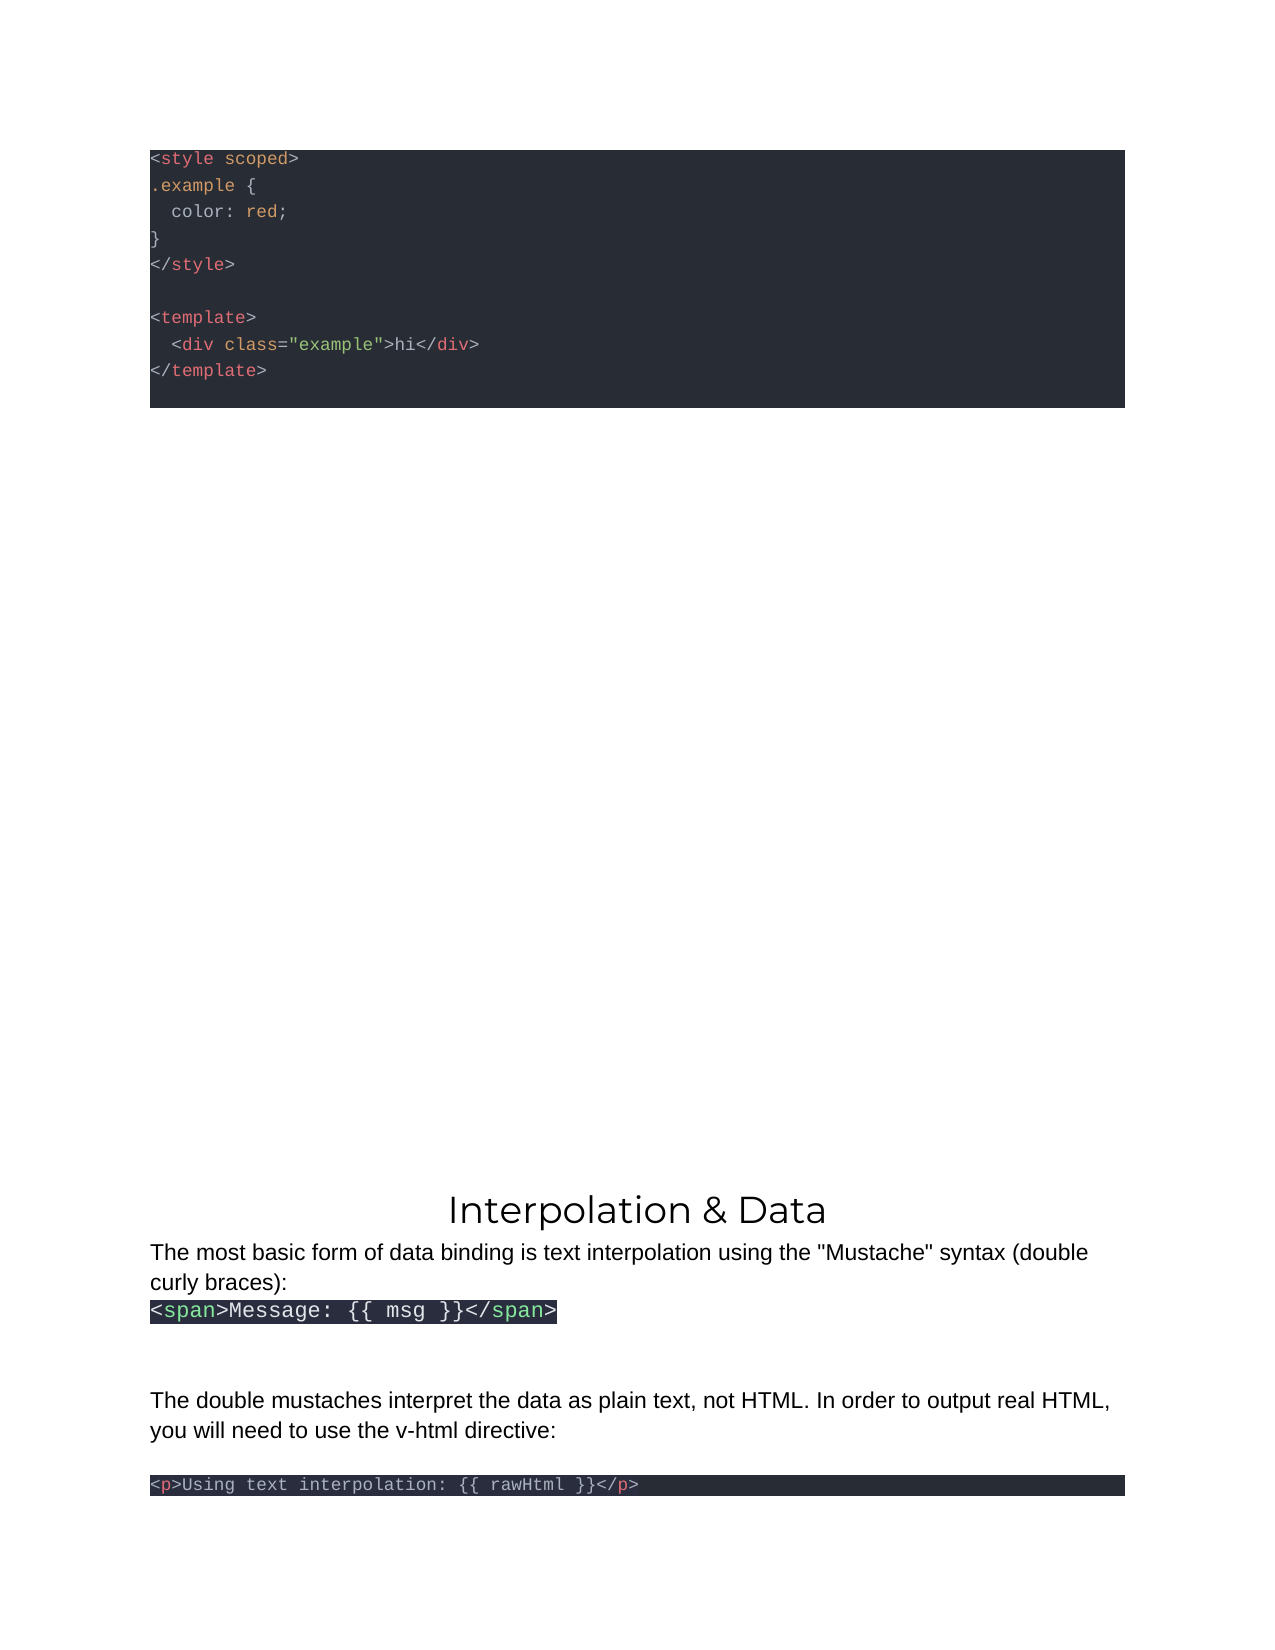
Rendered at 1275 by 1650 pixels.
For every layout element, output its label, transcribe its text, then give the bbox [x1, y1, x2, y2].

text The most basic form of data binding is text interpolation using the "Mustache" syntax (double curly braces): [150, 1239, 1125, 1296]
text } [150, 229, 1125, 249]
text The double mustaches interpret the data as plain text, not HTML. In order to output real HTML, you will need to use the v-html directive: [150, 1387, 1125, 1443]
text <span>Message: {{ msg }}</span> [150, 1299, 1125, 1324]
text <template> [150, 309, 1125, 329]
text <p>Using text interpolation: {{ rawHtml }}</p> [639, 1475, 1125, 1496]
text .example { [150, 176, 1125, 197]
text </template> [150, 362, 1125, 382]
text color: red; [150, 203, 1125, 223]
text <style scoped> [150, 150, 1125, 170]
text <div class="example">hi</div> [150, 335, 1125, 355]
title Interpolation & Data [150, 1187, 1125, 1233]
text </style> [150, 256, 1125, 276]
